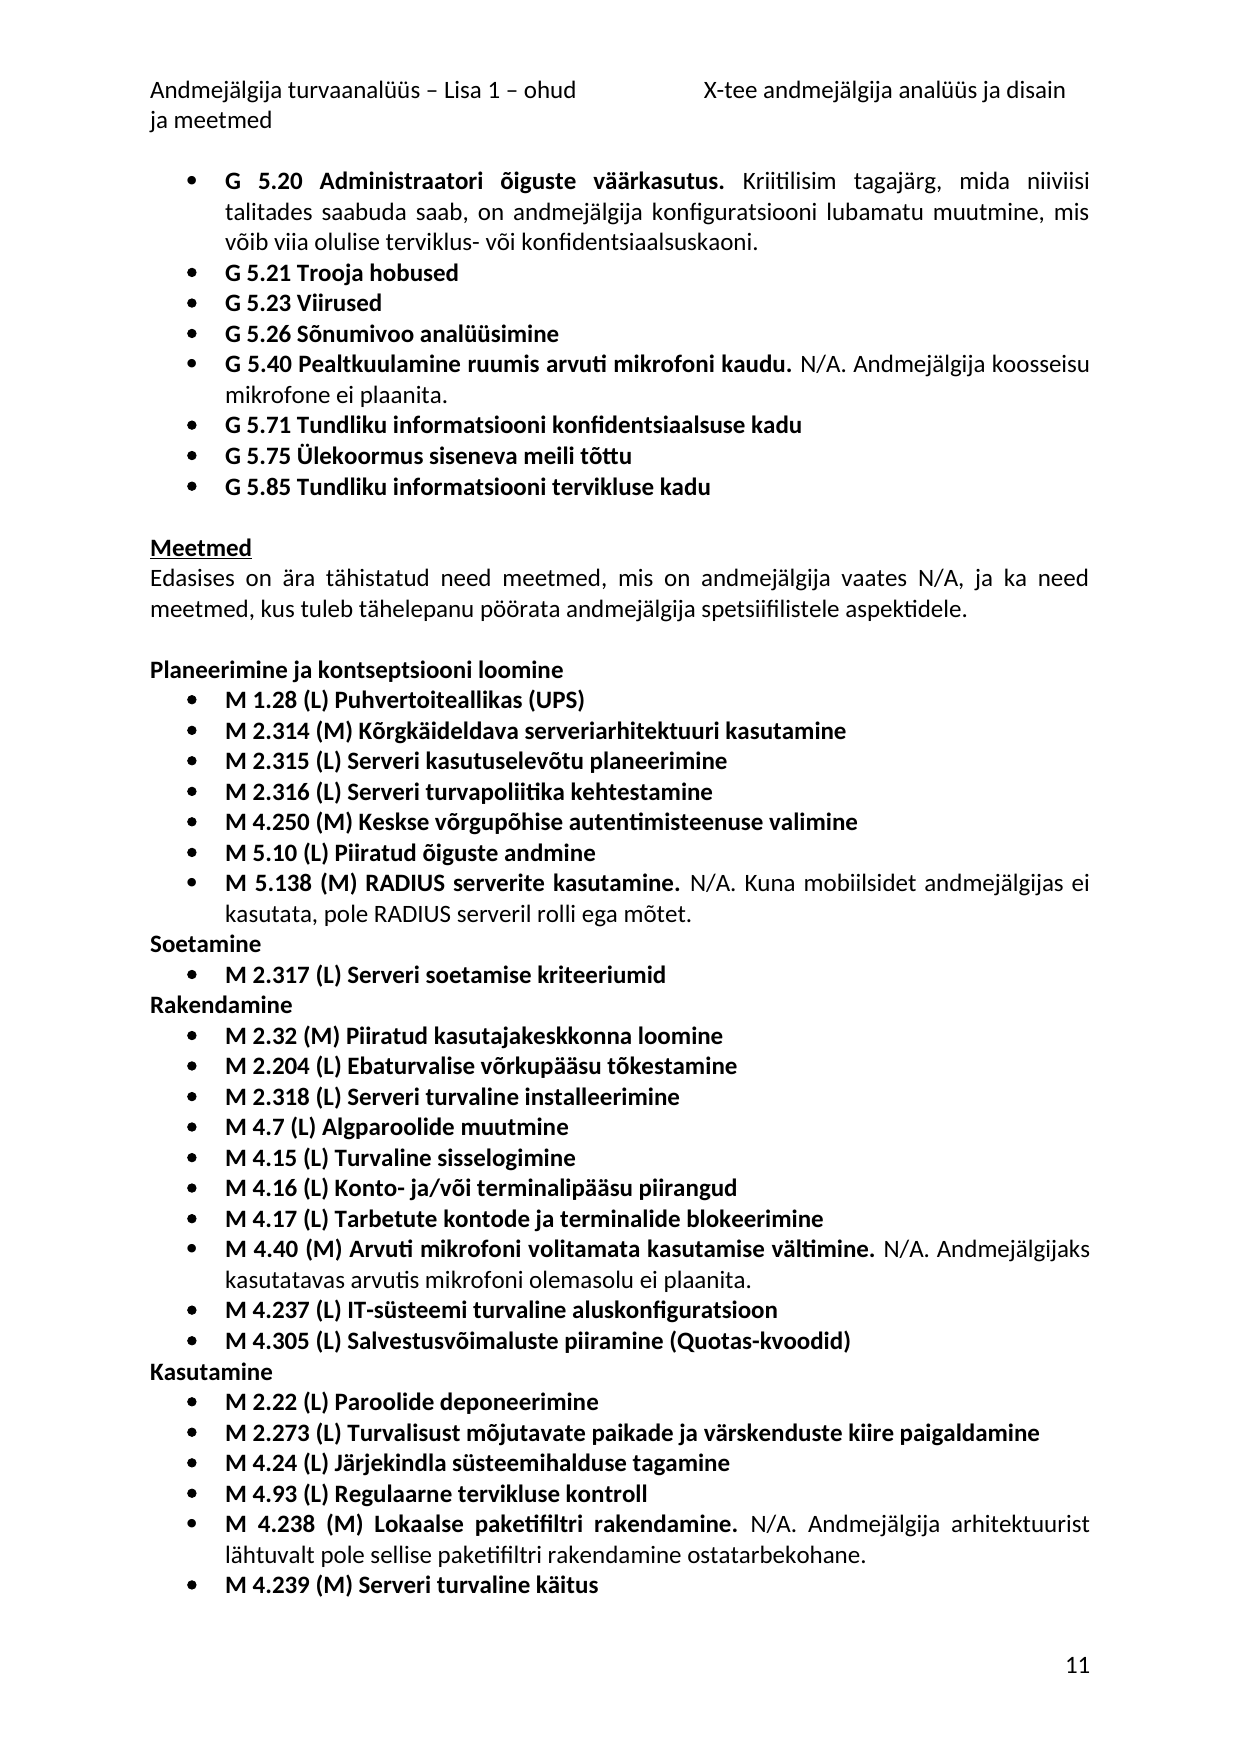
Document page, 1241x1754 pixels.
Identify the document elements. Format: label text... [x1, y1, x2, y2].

list M 5.138 (M) RADIUS serverite kasutamine. N/A. Kuna mobiilsidet andmejälgijas ei kasutata, pole RADIUS serveril rolli ega mõtet. [187, 867, 1090, 928]
list M 1.28 (L) Puhvertoiteallikas (UPS) [187, 684, 1090, 715]
list M 2.204 (L) Ebaturvalise võrkupääsu tõkestamine [187, 1051, 1090, 1081]
list M 2.32 (M) Piiratud kasutajakeskkonna loomine [187, 1020, 1090, 1051]
list G 5.85 Tundliku informatsiooni tervikluse kadu [187, 471, 1090, 501]
list G 5.26 Sõnumivoo analüüsimine [187, 318, 1090, 348]
list Meetmed [150, 532, 1090, 562]
list M 4.17 (L) Tarbetute kontode ja terminalide blokeerimine [187, 1203, 1090, 1234]
list M 2.315 (L) Serveri kasutuselevõtu planeerimine [187, 745, 1090, 776]
list M 2.316 (L) Serveri turvapoliitika kehtestamine [187, 776, 1090, 806]
list G 5.71 Tundliku informatsiooni konfidentsiaalsuse kadu [187, 409, 1090, 440]
list M 2.273 (L) Turvalisust mõjutavate paikade ja värskenduste kiire paigaldamine [187, 1417, 1090, 1447]
list Planeerimine ja kontseptsiooni loomine [150, 654, 1090, 684]
list G 5.40 Pealtkuulamine ruumis arvuti mikrofoni kaudu. N/A. Andmejälgija koosseisu mikrofone ei plaanita. [187, 348, 1090, 409]
list Rakendamine [150, 989, 1090, 1020]
list Kasutamine [150, 1356, 1090, 1386]
list M 2.318 (L) Serveri turvaline installeerimine [187, 1081, 1090, 1112]
list M 4.239 (M) Serveri turvaline käitus [187, 1569, 1090, 1600]
list G 5.23 Viirused [187, 287, 1090, 318]
list G 5.20 Administraatori õiguste väärkasutus. Kriitilisim tagajärg, mida niiviisi talitades saabuda saab, on andmejälgija konfiguratsiooni lubamatu muutmine, mis võib viia olulise terviklus- või konfidentsiaalsuskaoni. [187, 165, 1090, 257]
list G 5.21 Trooja hobused [187, 257, 1090, 287]
list M 4.238 (M) Lokaalse paketifiltri rakendamine. N/A. Andmejälgija arhitektuurist lähtuvalt pole sellise paketifiltri rakendamine ostatarbekohane. [187, 1508, 1090, 1569]
list Soetamine [150, 928, 1090, 959]
list M 2.317 (L) Serveri soetamise kriteeriumid [187, 959, 1090, 989]
list M 2.314 (M) Kõrgkäideldava serveriarhitektuuri kasutamine [187, 715, 1090, 745]
list M 4.24 (L) Järjekindla süsteemihalduse tagamine [187, 1447, 1090, 1478]
list M 2.22 (L) Paroolide deponeerimine [187, 1386, 1090, 1417]
list M 5.10 (L) Piiratud õiguste andmine [187, 837, 1090, 867]
list Edasises on ära tähistatud need meetmed, mis on andmejälgija vaates N/A, ja ka need meetmed, kus tuleb tähelepanu pöörata andmejälgija spetsiifilistele aspektidele. [150, 562, 1090, 623]
list M 4.7 (L) Algparoolide muutmine [187, 1112, 1090, 1142]
list M 4.93 (L) Regulaarne tervikluse kontroll [187, 1478, 1090, 1508]
list M 4.15 (L) Turvaline sisselogimine [187, 1142, 1090, 1173]
list M 4.305 (L) Salvestusvõimaluste piiramine (Quotas-kvoodid) [187, 1325, 1090, 1356]
list M 4.16 (L) Konto- ja/või terminalipääsu piirangud [187, 1173, 1090, 1203]
list M 4.237 (L) IT-süsteemi turvaline aluskonfiguratsioon [187, 1295, 1090, 1325]
list M 4.40 (M) Arvuti mikrofoni volitamata kasutamise vältimine. N/A. Andmejälgijaks kasutatavas arvutis mikrofoni olemasolu ei plaanita. [187, 1234, 1090, 1295]
list G 5.75 Ülekoormus siseneva meili tõttu [187, 440, 1090, 471]
list M 4.250 (M) Keskse võrgupõhise autentimisteenuse valimine [187, 806, 1090, 837]
